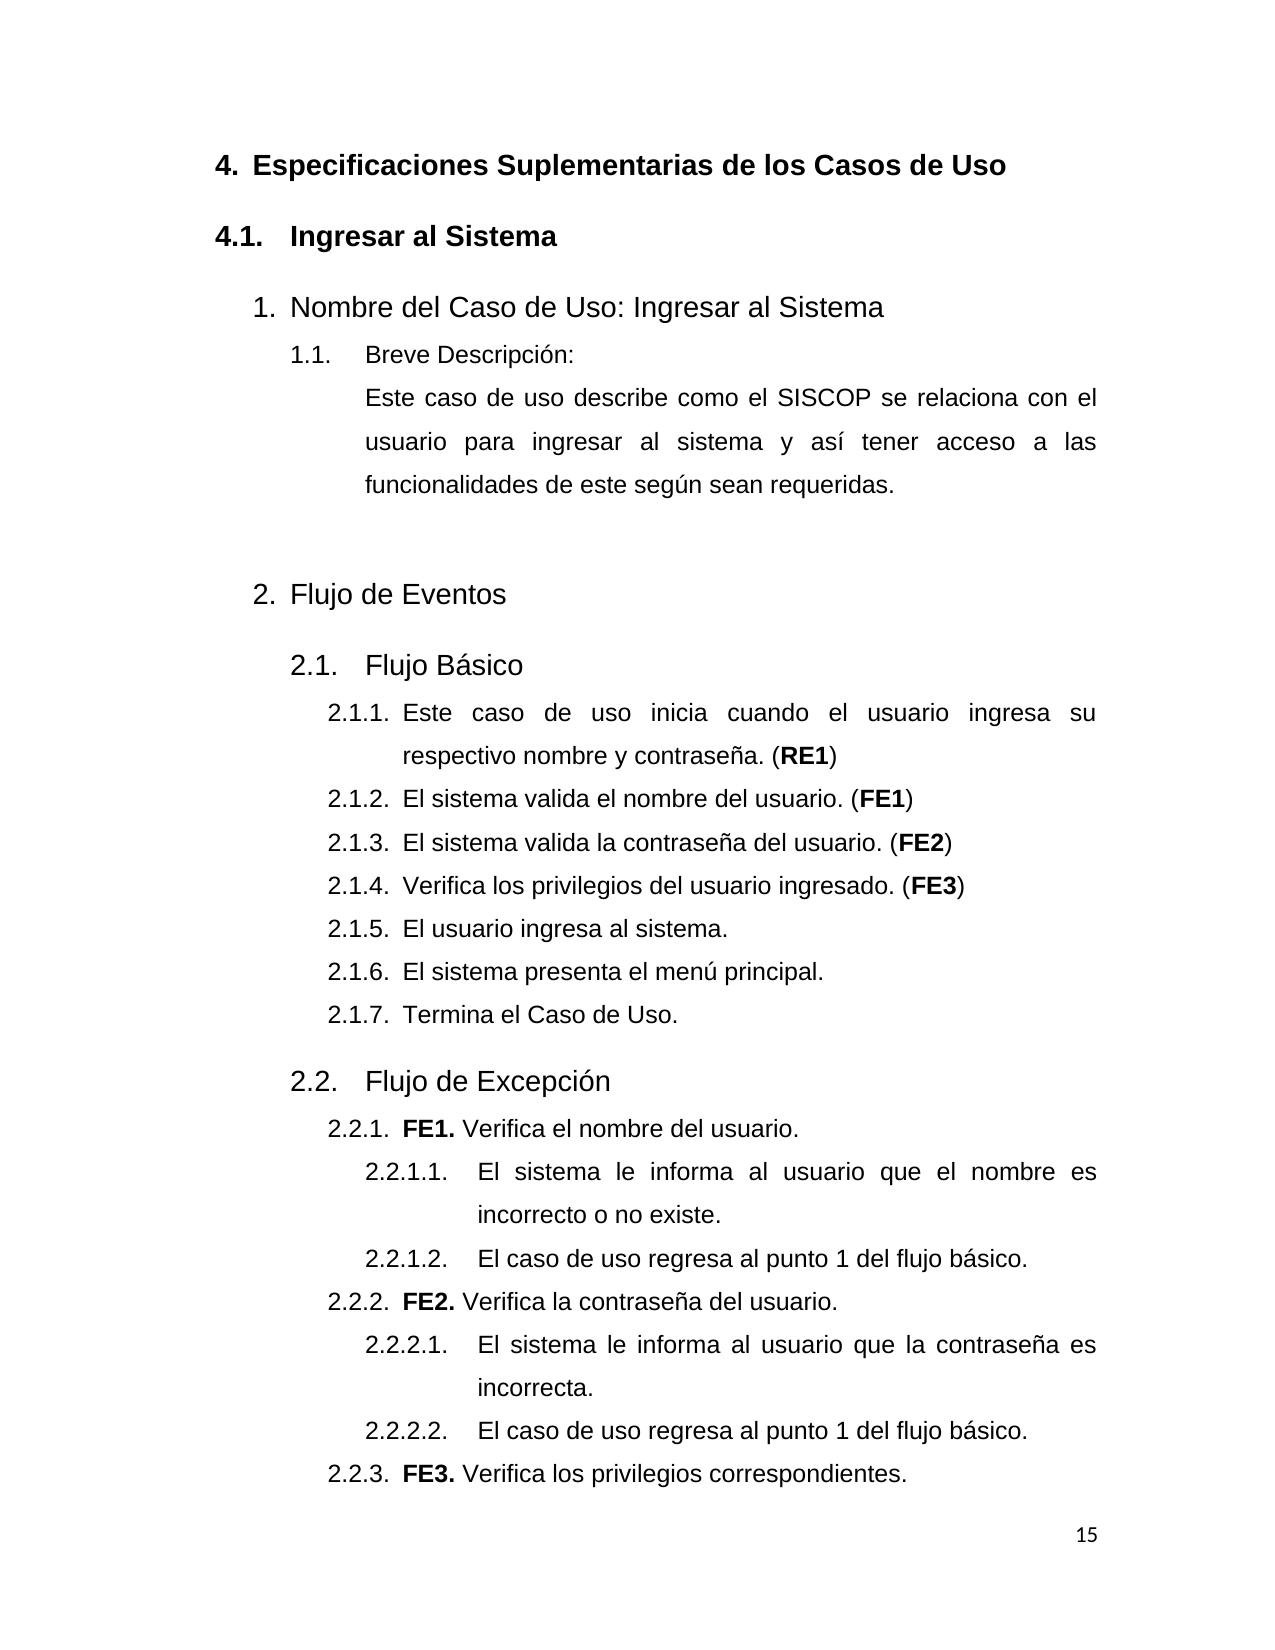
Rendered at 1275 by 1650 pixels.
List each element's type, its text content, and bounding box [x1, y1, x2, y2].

subtitle Nombre del Caso de Uso: Ingresar al Sistema [252, 290, 1098, 323]
list El sistema valida la contraseña del usuario. (FE2) [327, 827, 1098, 856]
list FE1. Verifica el nombre del usuario. [327, 1114, 1098, 1143]
list FE2. Verifica la contraseña del usuario. [327, 1287, 1098, 1316]
list El caso de uso regresa al punto 1 del flujo básico. [365, 1416, 1098, 1445]
list Termina el Caso de Uso. [327, 1000, 1098, 1029]
list El usuario ingresa al sistema. [327, 914, 1098, 942]
list El sistema presenta el menú principal. [327, 957, 1098, 986]
list Este caso de uso inicia cuando el usuario ingresa su respectivo nombre y contraseña. (RE1) [327, 698, 1098, 770]
subtitle Flujo Básico [290, 648, 1098, 681]
subtitle Flujo de Eventos [252, 577, 1098, 610]
subtitle Flujo de Excepción [290, 1064, 1098, 1097]
list El sistema le informa al usuario que el nombre es incorrecto o no existe. [365, 1157, 1098, 1229]
list FE3. Verifica los privilegios correspondientes. [327, 1459, 1098, 1488]
list El caso de uso regresa al punto 1 del flujo básico. [365, 1244, 1098, 1272]
list Verifica los privilegios del usuario ingresado. (FE3) [327, 871, 1098, 899]
list El sistema le informa al usuario que la contraseña es incorrecta. [365, 1330, 1098, 1402]
subtitle Ingresar al Sistema [215, 219, 1098, 252]
list Este caso de uso describe como el SISCOP se relaciona con el usuario para ingresar al sistema y así tener acceso a las funcionalidades de este según sean requeridas. [365, 383, 1098, 498]
subtitle Especificaciones Suplementarias de los Casos de Uso [215, 148, 1098, 181]
list El sistema valida el nombre del usuario. (FE1) [327, 784, 1098, 813]
list Breve Descripción: [290, 340, 1098, 369]
